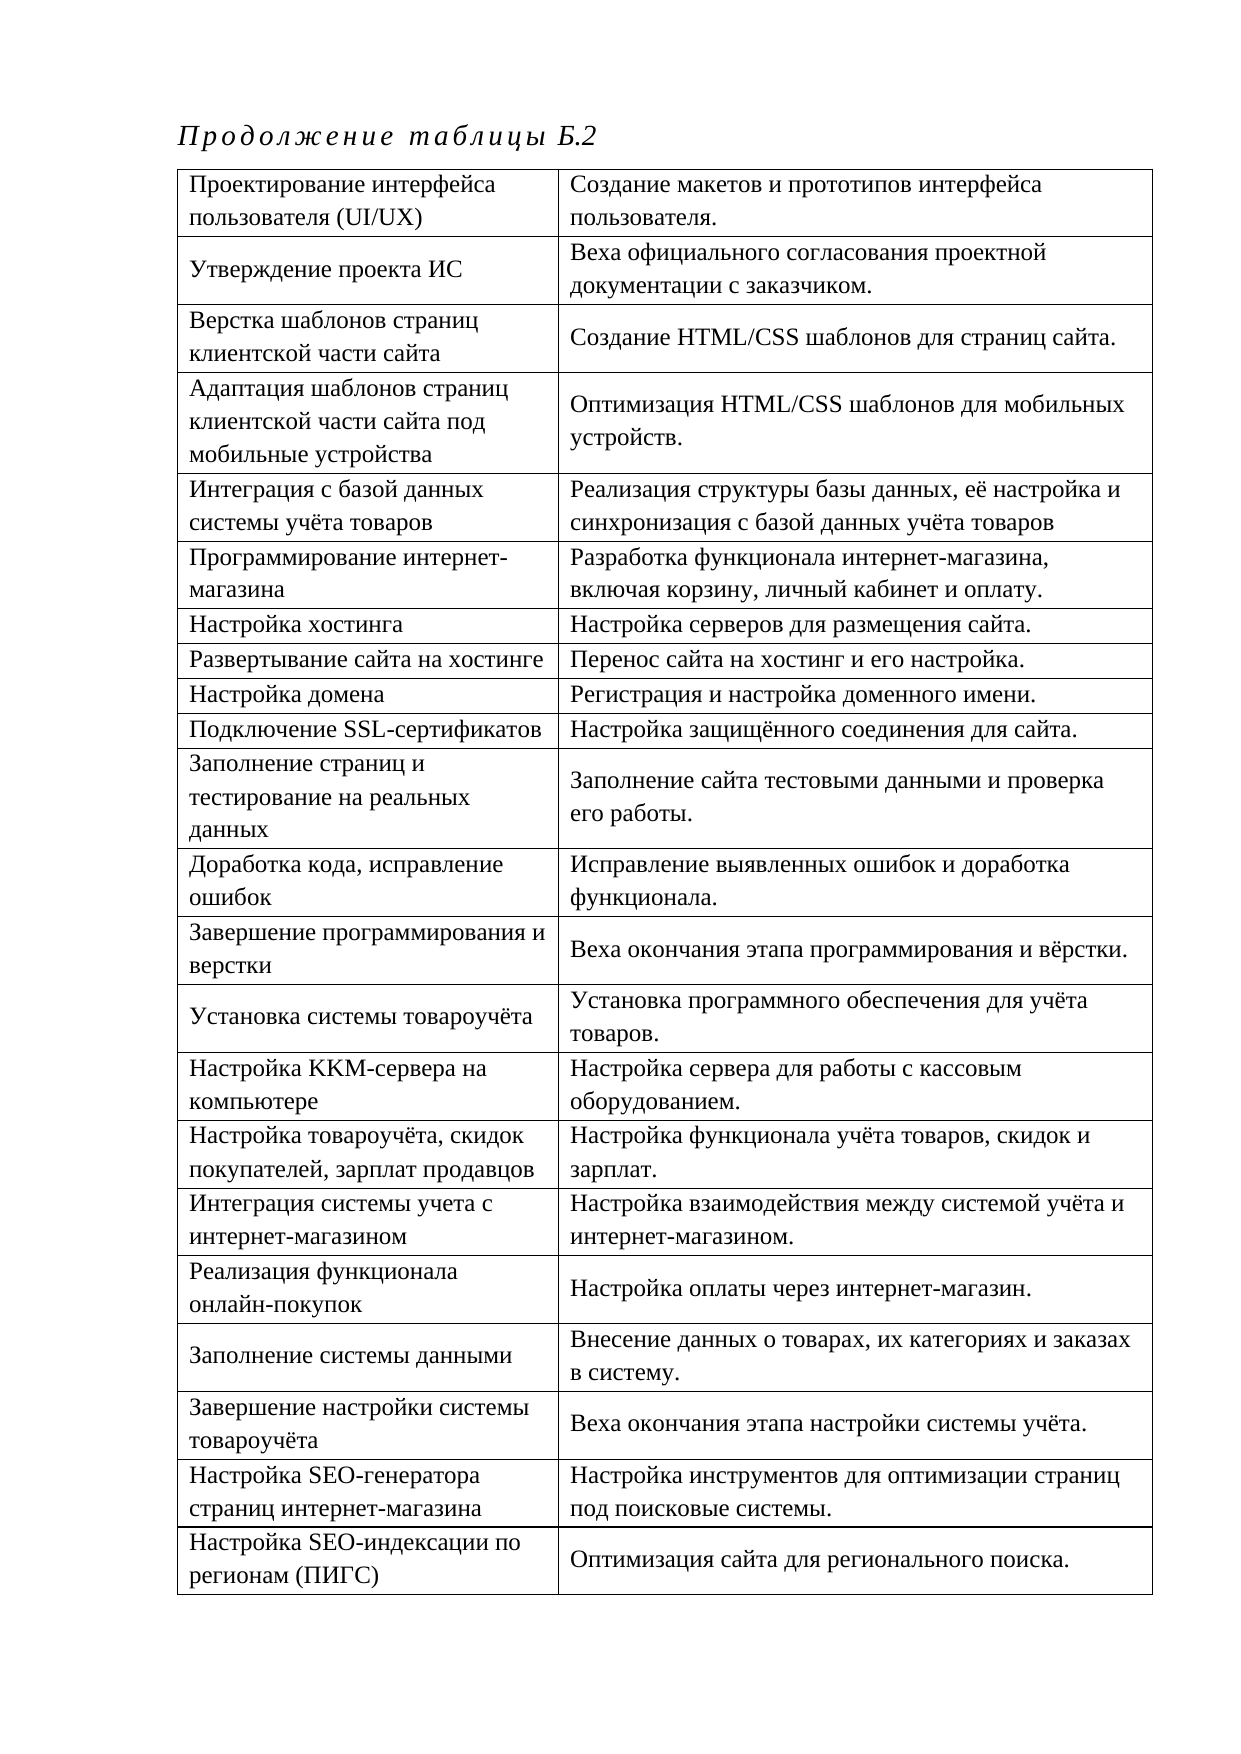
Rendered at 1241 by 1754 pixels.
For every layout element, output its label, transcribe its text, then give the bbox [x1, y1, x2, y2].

table_cell Перенос сайта на хостинг и его настройка. [559, 644, 1152, 678]
table_cell Регистрация и настройка доменного имени. [559, 679, 1152, 713]
table_cell Заполнение страниц и тестирование на реальных данных [178, 749, 558, 848]
table_cell Настройка функционала учёта товаров, скидок и зарплат. [559, 1121, 1152, 1187]
table_cell Настройка серверов для размещения сайта. [559, 609, 1152, 643]
table_cell Исправление выявленных ошибок и доработка функционала. [559, 849, 1152, 916]
table_cell Интеграция с базой данных системы учёта товаров [178, 474, 558, 541]
table_cell Оптимизация HTML/CSS шаблонов для мобильных устройств. [559, 373, 1152, 473]
table_cell Завершение настройки системы товароучёта [178, 1392, 558, 1459]
table_cell Настройка взаимодействия между системой учёта и интернет-магазином. [559, 1189, 1152, 1255]
table_cell Интеграция системы учета с интернет-магазином [178, 1189, 558, 1255]
table_cell Настройка SEO-индексации по регионам (ПИГС) [178, 1528, 558, 1594]
table_cell Программирование интернет-магазина [178, 542, 558, 608]
table_cell Настройка товароучёта, скидок покупателей, зарплат продавцов [178, 1121, 558, 1187]
table_cell Подключение SSL-сертификатов [178, 714, 558, 747]
table_cell Веха окончания этапа настройки системы учёта. [559, 1392, 1152, 1459]
table_cell Настройка хостинга [178, 609, 558, 643]
table_cell Настройка сервера для работы с кассовым оборудованием. [559, 1053, 1152, 1119]
table_cell Установка системы товароучёта [178, 985, 558, 1052]
table_cell Оптимизация сайта для регионального поиска. [559, 1528, 1152, 1594]
table_cell Заполнение сайта тестовыми данными и проверка его работы. [559, 749, 1152, 848]
table_cell Верстка шаблонов страниц клиентской части сайта [178, 305, 558, 372]
table_cell Веха окончания этапа программирования и вёрстки. [559, 917, 1152, 984]
table_cell Доработка кода, исправление ошибок [178, 849, 558, 916]
table_cell Завершение программирования и верстки [178, 917, 558, 984]
table_cell Настройка KKM-сервера на компьютере [178, 1053, 558, 1119]
table_cell Развертывание сайта на хостинге [178, 644, 558, 678]
table_cell Разработка функционала интернет-магазина, включая корзину, личный кабинет и оплату. [559, 542, 1152, 608]
table_cell Установка программного обеспечения для учёта товаров. [559, 985, 1152, 1052]
table_cell Настройка домена [178, 679, 558, 713]
table_cell Настройка инструментов для оптимизации страниц под поисковые системы. [559, 1460, 1152, 1526]
table_cell Реализация функционала онлайн-покупок [178, 1256, 558, 1323]
table_cell Создание HTML/CSS шаблонов для страниц сайта. [559, 305, 1152, 372]
table_cell Заполнение системы данными [178, 1324, 558, 1391]
table_cell Утверждение проекта ИС [178, 237, 558, 304]
text Продолжение таблицы Б.2 [177, 118, 1152, 152]
table_header Проектирование интерфейса пользователя (UI/UX) [178, 170, 558, 236]
table_cell Реализация структуры базы данных, её настройка и синхронизация с базой данных учёта товаров [559, 474, 1152, 541]
table_cell Веха официального согласования проектной документации с заказчиком. [559, 237, 1152, 304]
table_cell Внесение данных о товарах, их категориях и заказах в систему. [559, 1324, 1152, 1391]
table_header Создание макетов и прототипов интерфейса пользователя. [559, 170, 1152, 236]
table_cell Настройка SEO-генератора страниц интернет-магазина [178, 1460, 558, 1526]
table_cell Настройка оплаты через интернет-магазин. [559, 1256, 1152, 1323]
table_cell Адаптация шаблонов страниц клиентской части сайта под мобильные устройства [178, 373, 558, 473]
table_cell Настройка защищённого соединения для сайта. [559, 714, 1152, 747]
